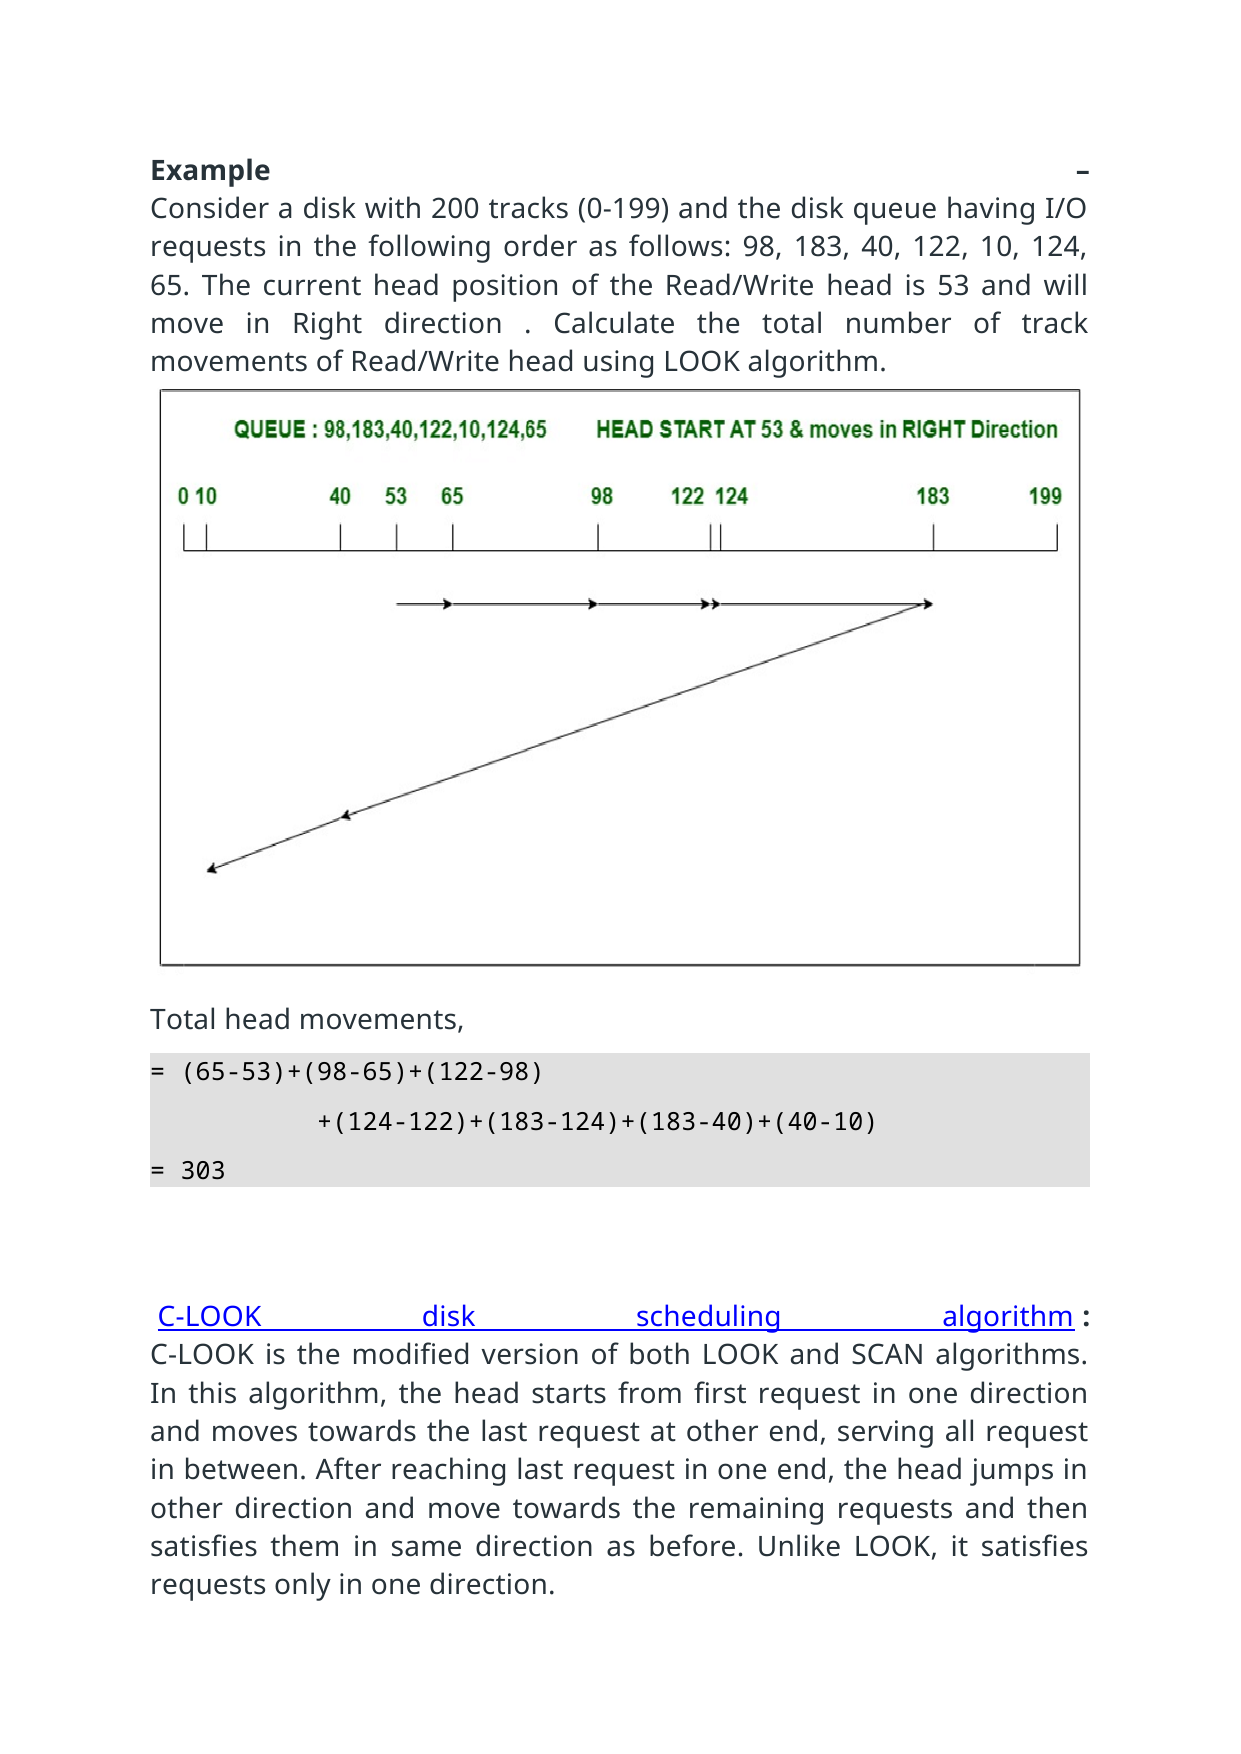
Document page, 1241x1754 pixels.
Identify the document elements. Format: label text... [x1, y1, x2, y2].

picture [150, 380, 1091, 984]
text = (65-53)+(98-65)+(122-98) [150, 1053, 1090, 1087]
text Example – Consider a disk with 200 tracks (0-199) and the disk queue having I/O requests in the following order as follows: 98, 183, 40, 122, 10, 124, 65. The current head position of the Read/Write head is 53 and will move in Right direction . Calculate the total number of track movements of Read/Write head using LOOK algorithm. [150, 150, 1090, 380]
text Total head movements, [150, 999, 1090, 1038]
text C-LOOK disk scheduling algorithm : C-LOOK is the modified version of both LOOK and SCAN algorithms. In this algorithm, the head starts from first request in one direction and moves towards the last request at other end, serving all request in between. After reaching last request in one end, the head jumps in other direction and move towards the remaining requests and then satisfies them in same direction as before. Unlike LOOK, it satisfies requests only in one direction. [150, 1296, 1090, 1603]
text = 303 [150, 1153, 1090, 1187]
text +(124-122)+(183-124)+(183-40)+(40-10) [150, 1103, 1090, 1137]
